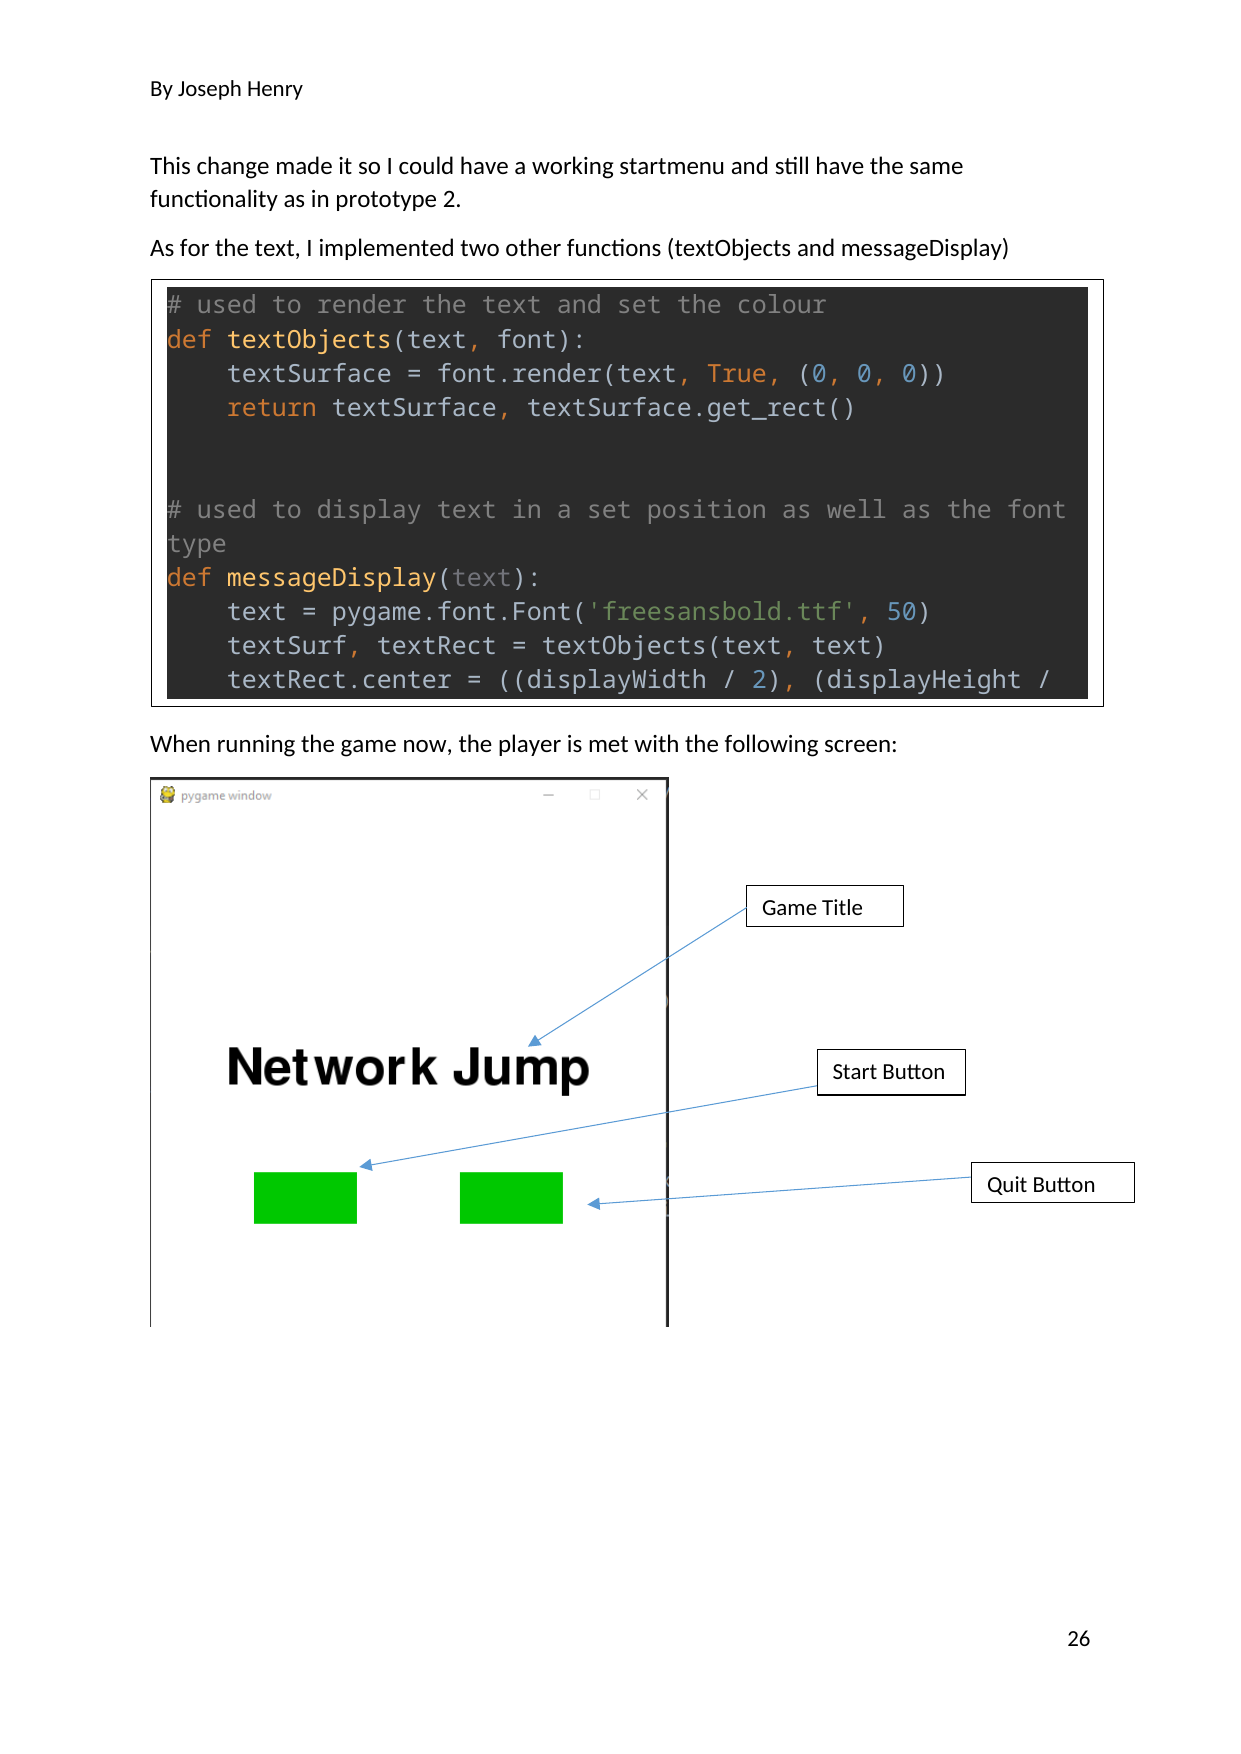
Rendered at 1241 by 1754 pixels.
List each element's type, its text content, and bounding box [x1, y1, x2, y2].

text As for the text, I implemented two other functions (textObjects and messageDisplay) [150, 232, 1090, 263]
text This change made it so I could have a working startmenu and still have the same functionality as in prototype 2. [150, 150, 1090, 213]
text When running the game now, the player is met with the following screen: [150, 728, 1090, 759]
picture [150, 777, 669, 1327]
